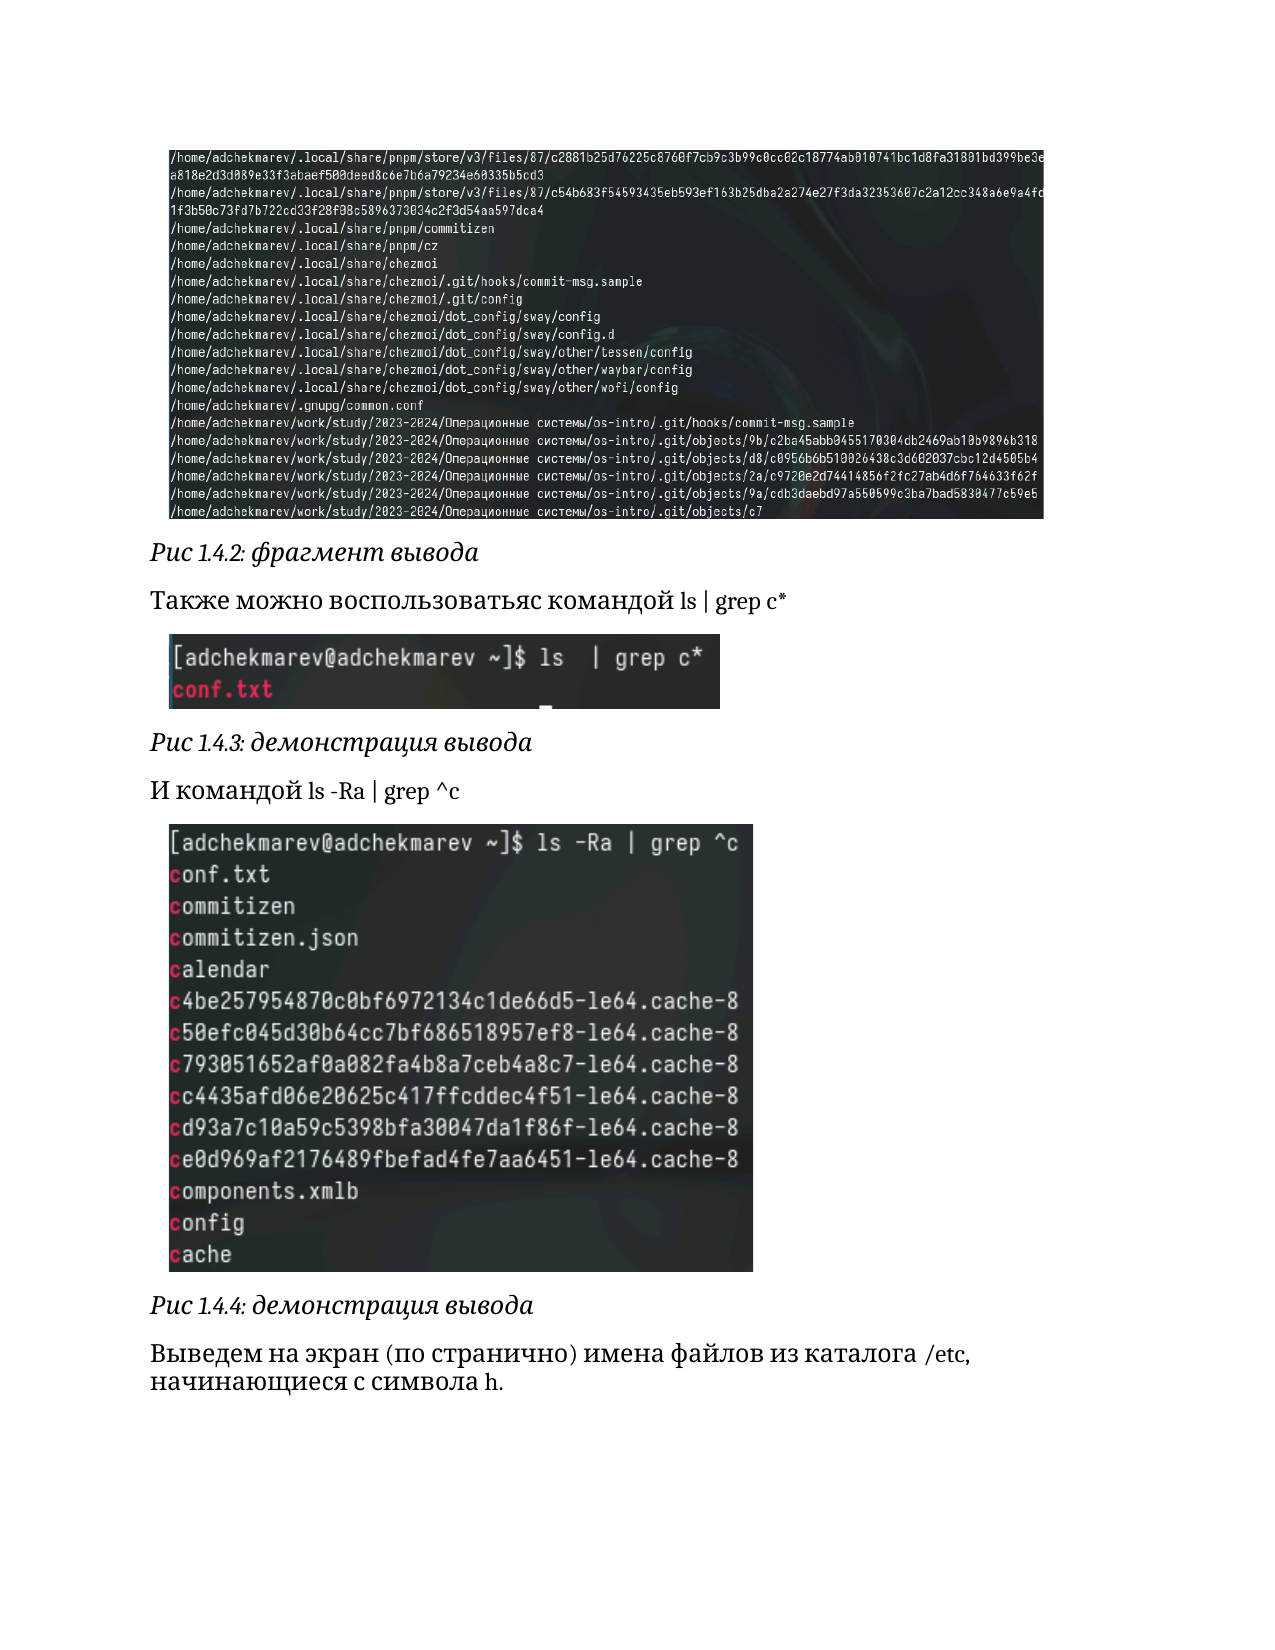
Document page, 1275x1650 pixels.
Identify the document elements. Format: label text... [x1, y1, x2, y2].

text Рис 1.4.2: фрагмент вывода [150, 539, 1125, 568]
text Также можно воспользоватьяс командой ls | grep c* [150, 587, 1125, 615]
picture [168, 824, 754, 1272]
text И командой ls -Ra | grep ^c [150, 777, 1125, 806]
text Рис 1.4.4: демонстрация вывода [150, 1292, 1125, 1321]
picture [168, 634, 720, 709]
picture [168, 150, 1044, 519]
text Рис 1.4.3: демонстрация вывода [150, 729, 1125, 758]
text Выведем на экран (по странично) имена файлов из каталога /etc, начинающиеся с символа h. [150, 1339, 1125, 1397]
